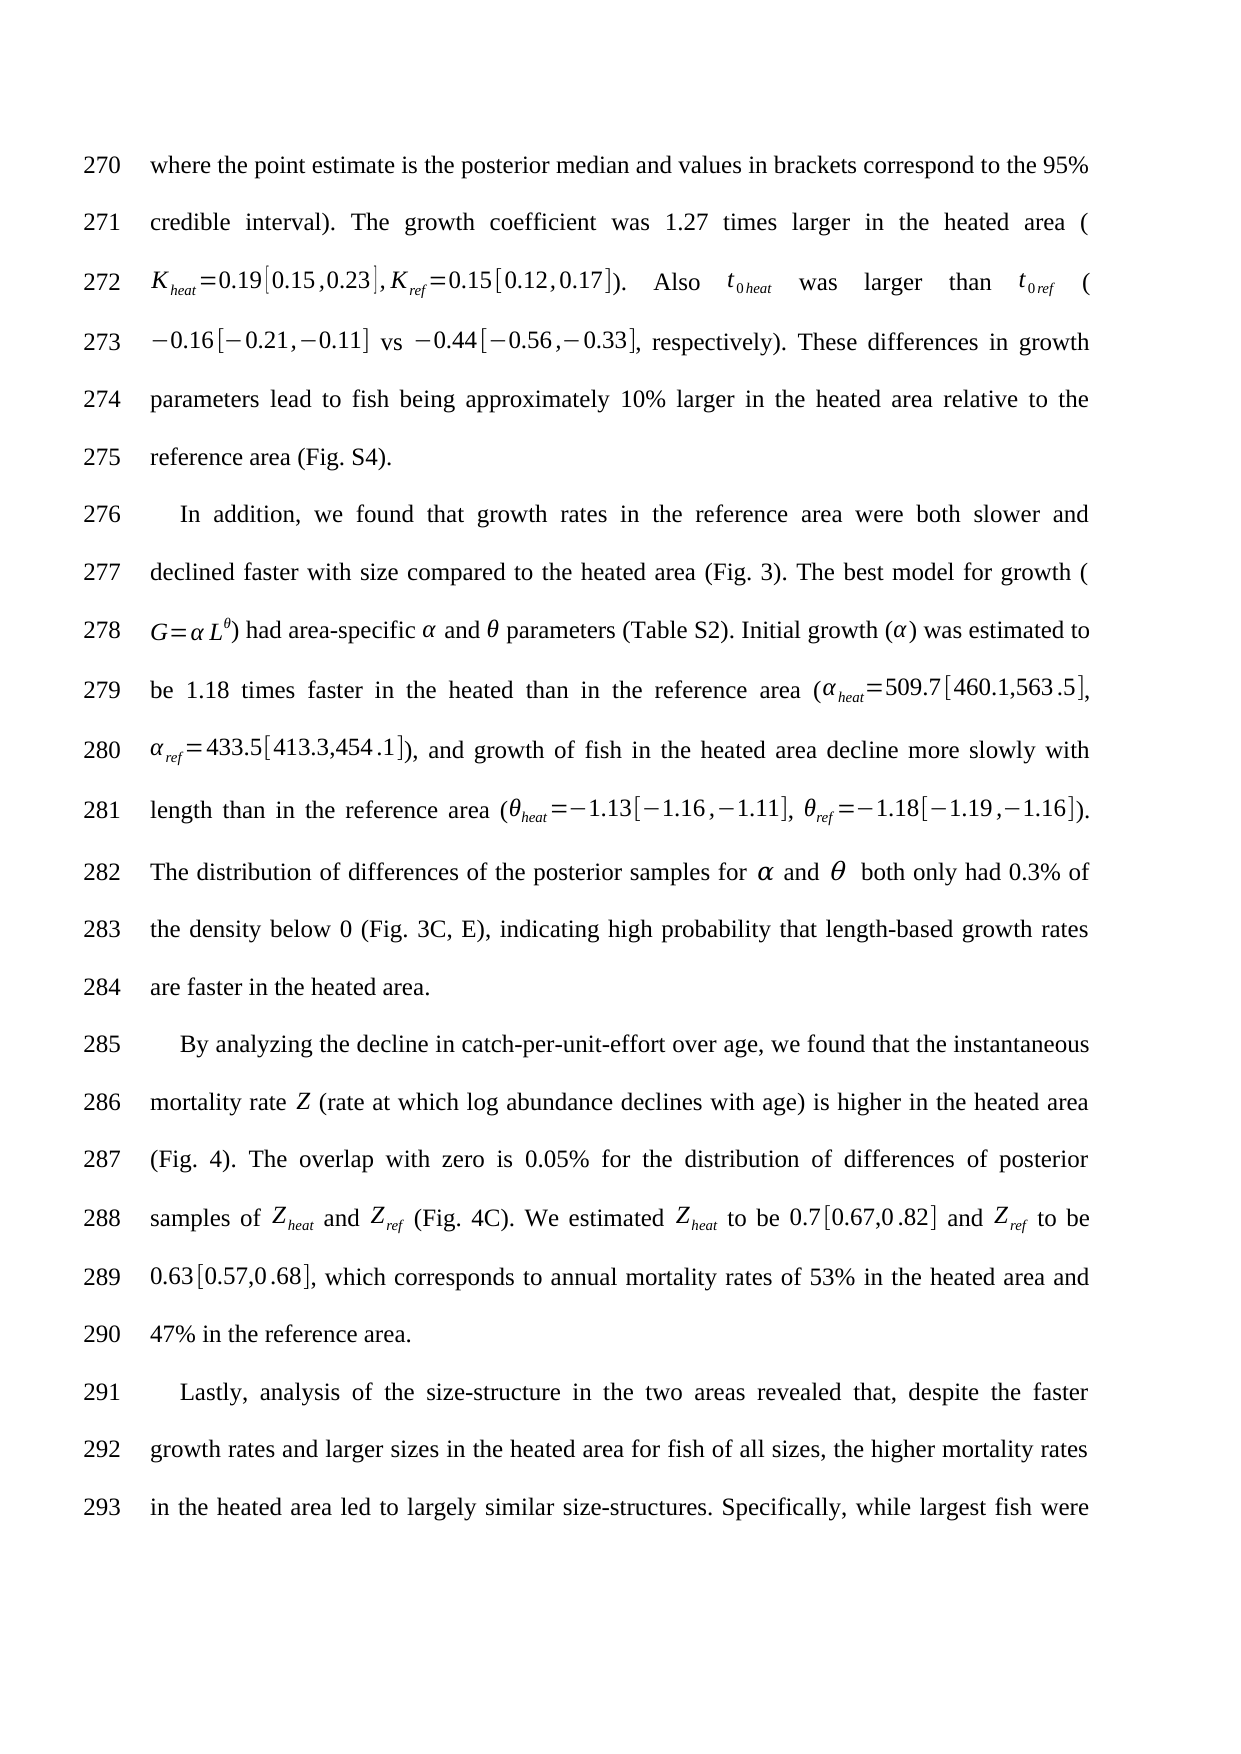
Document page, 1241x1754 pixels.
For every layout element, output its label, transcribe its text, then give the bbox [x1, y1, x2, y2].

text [150, 150, 1090, 470]
text By analyzing the decline in catch-per-unit-effort over age, we found that the instantaneous mortality rate (rate at which log abundance declines with age) is higher in the heated area (Fig. 4). The overlap with zero is 0.05% for the distribution of differences of posterior samples of and (Fig. 4C). We estimated to be and to be , which corresponds to annual mortality rates of 53% in the heated area and in the reference area. [150, 1029, 1090, 1348]
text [150, 1377, 1090, 1521]
text In addition, we found that growth rates in the reference area were both slower and declined faster with size compared to the heated area (Fig. 3). The best model for growth () had area-specific and parameters (Table S2). Initial growth () was estimated to be 1.18 times faster in the heated than in the reference area (,), and growth of fish in the heated area decline more slowly with length than in the reference area (, ). The distribution of differences of the posterior samples for 𝛼 and θ both only had 0.3% of the density below 0 (Fig. 3C, E), indicating high probability that length-based growth rates are faster in the heated area. [150, 499, 1090, 1001]
